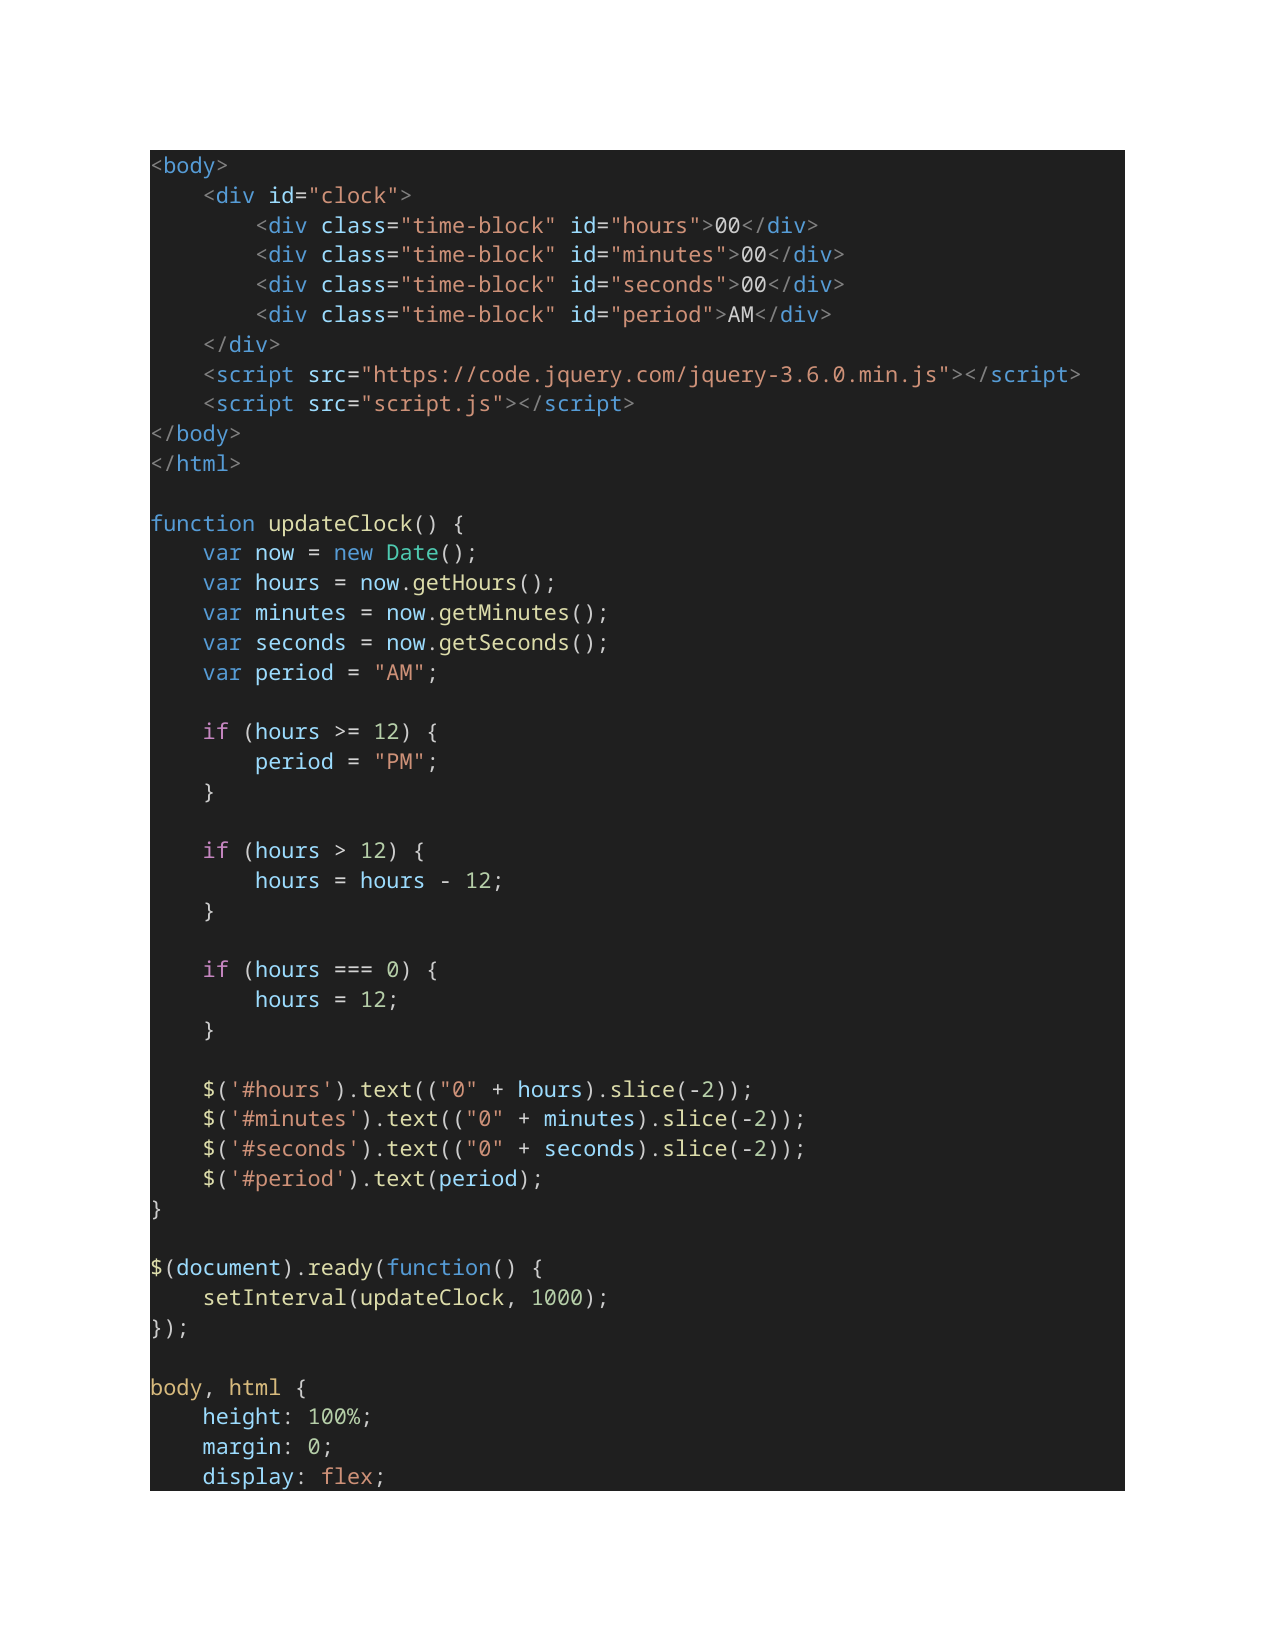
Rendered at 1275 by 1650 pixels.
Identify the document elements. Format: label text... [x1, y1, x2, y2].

text period = "PM"; [150, 746, 1125, 776]
text var period = "AM"; [150, 656, 1125, 686]
text $(document).ready(function() { [150, 1252, 1125, 1282]
text if (hours > 12) { [150, 835, 1125, 865]
text } [150, 1193, 1125, 1222]
text </html> [150, 448, 1125, 478]
text $('#minutes').text(("0" + minutes).slice(-2)); [150, 1103, 1125, 1133]
text <div class="time-block" id="minutes">00</div> [150, 239, 1125, 269]
text <script src="https://code.jquery.com/jquery-3.6.0.min.js"></script> [150, 358, 1125, 388]
text } [150, 1014, 1125, 1044]
text </div> [150, 329, 1125, 358]
text <script src="script.js"></script> [150, 388, 1125, 418]
text <div class="time-block" id="hours">00</div> [150, 209, 1125, 239]
text body, html { [150, 1371, 1125, 1401]
text var hours = now.getHours(); [150, 567, 1125, 597]
text var minutes = now.getMinutes(); [150, 597, 1125, 627]
text $('#hours').text(("0" + hours).slice(-2)); [150, 1073, 1125, 1103]
text var now = new Date(); [150, 537, 1125, 567]
text <div class="time-block" id="seconds">00</div> [150, 269, 1125, 299]
text }); [150, 1312, 1125, 1342]
text $('#seconds').text(("0" + seconds).slice(-2)); [150, 1133, 1125, 1163]
text hours = hours - 12; [150, 865, 1125, 895]
text margin: 0; [150, 1431, 1125, 1461]
text function updateClock() { [150, 507, 1125, 537]
text <div id="clock"> [150, 180, 1125, 209]
text <div class="time-block" id="period">AM</div> [150, 299, 1125, 329]
text var seconds = now.getSeconds(); [150, 627, 1125, 656]
text height: 100%; [150, 1401, 1125, 1431]
text display: flex; [150, 1461, 1125, 1491]
text if (hours === 0) { [150, 954, 1125, 984]
text </body> [150, 418, 1125, 448]
text hours = 12; [150, 984, 1125, 1014]
text } [150, 776, 1125, 805]
text if (hours >= 12) { [150, 716, 1125, 746]
text $('#period').text(period); [150, 1163, 1125, 1193]
text } [150, 895, 1125, 924]
text <body> [150, 150, 1125, 180]
text setInterval(updateClock, 1000); [150, 1282, 1125, 1312]
